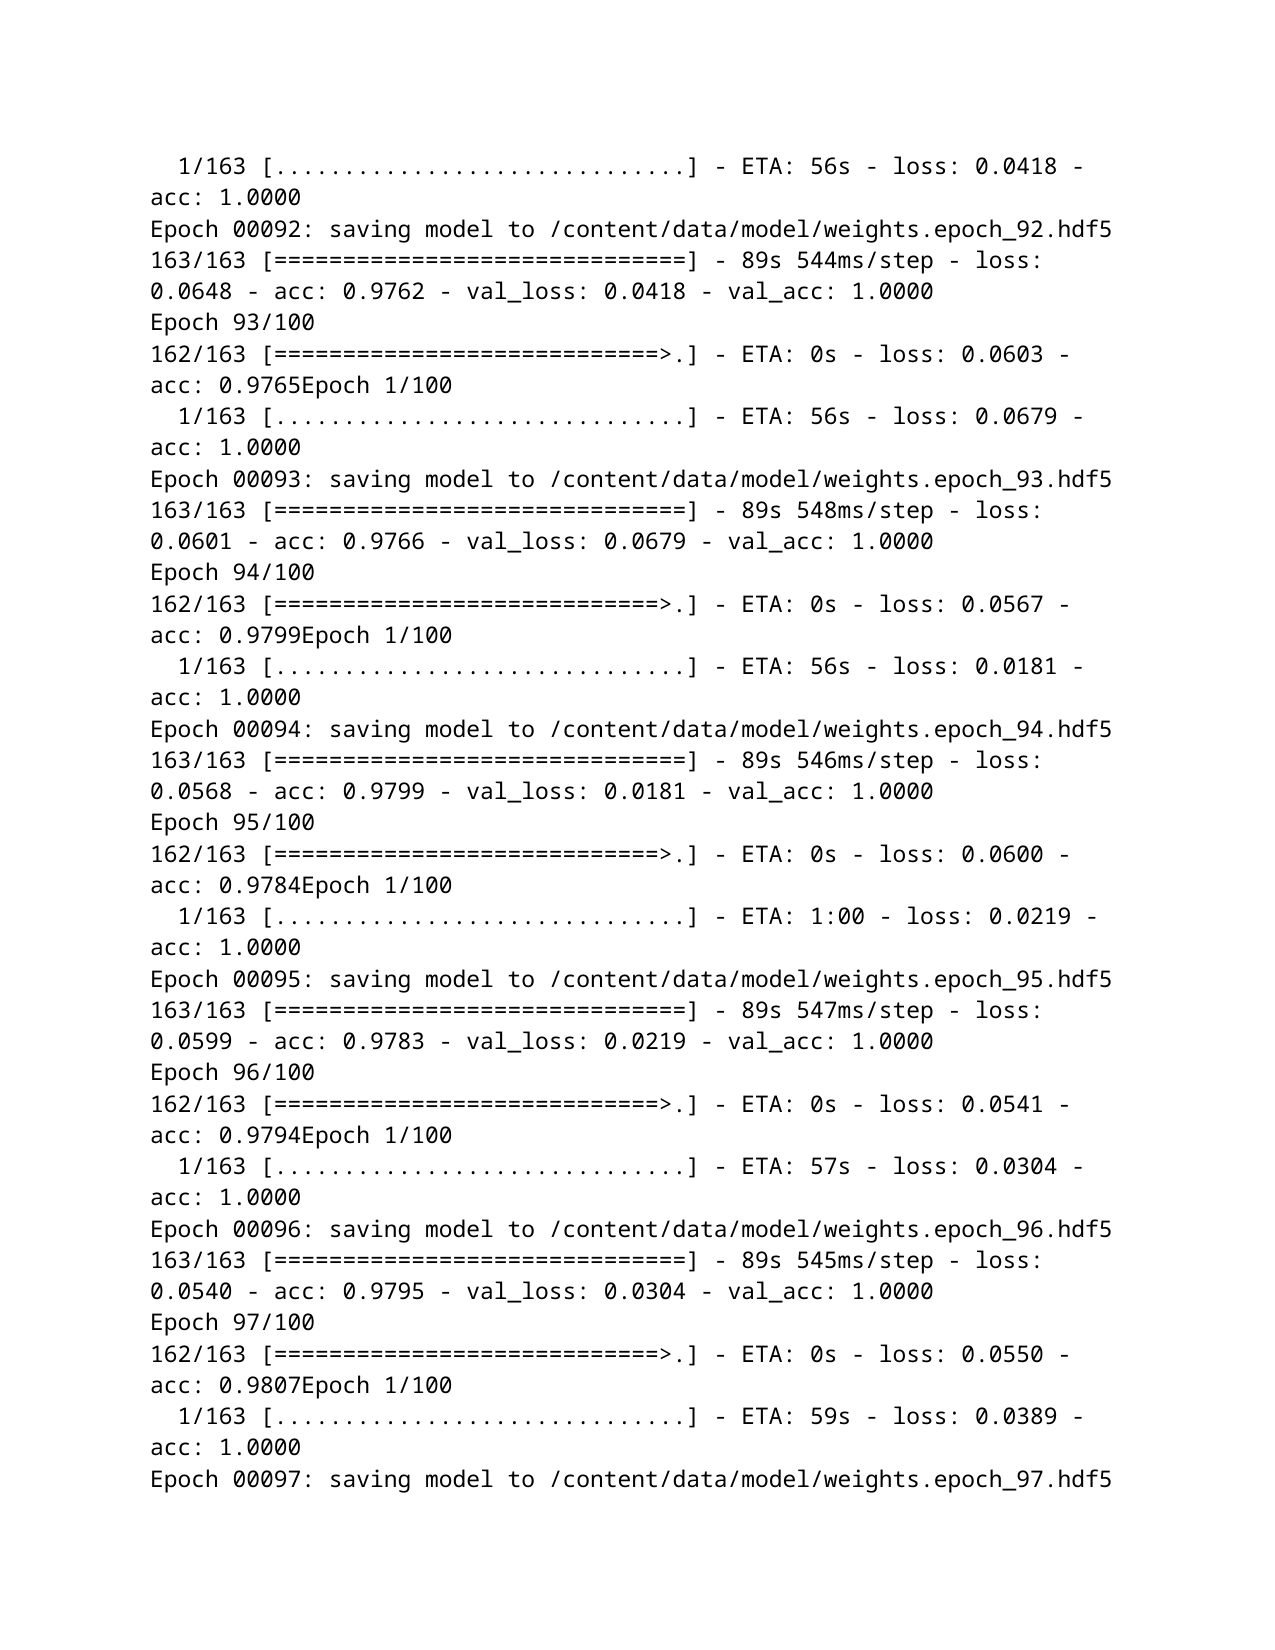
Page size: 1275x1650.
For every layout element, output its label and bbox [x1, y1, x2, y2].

text [150, 150, 1125, 1494]
